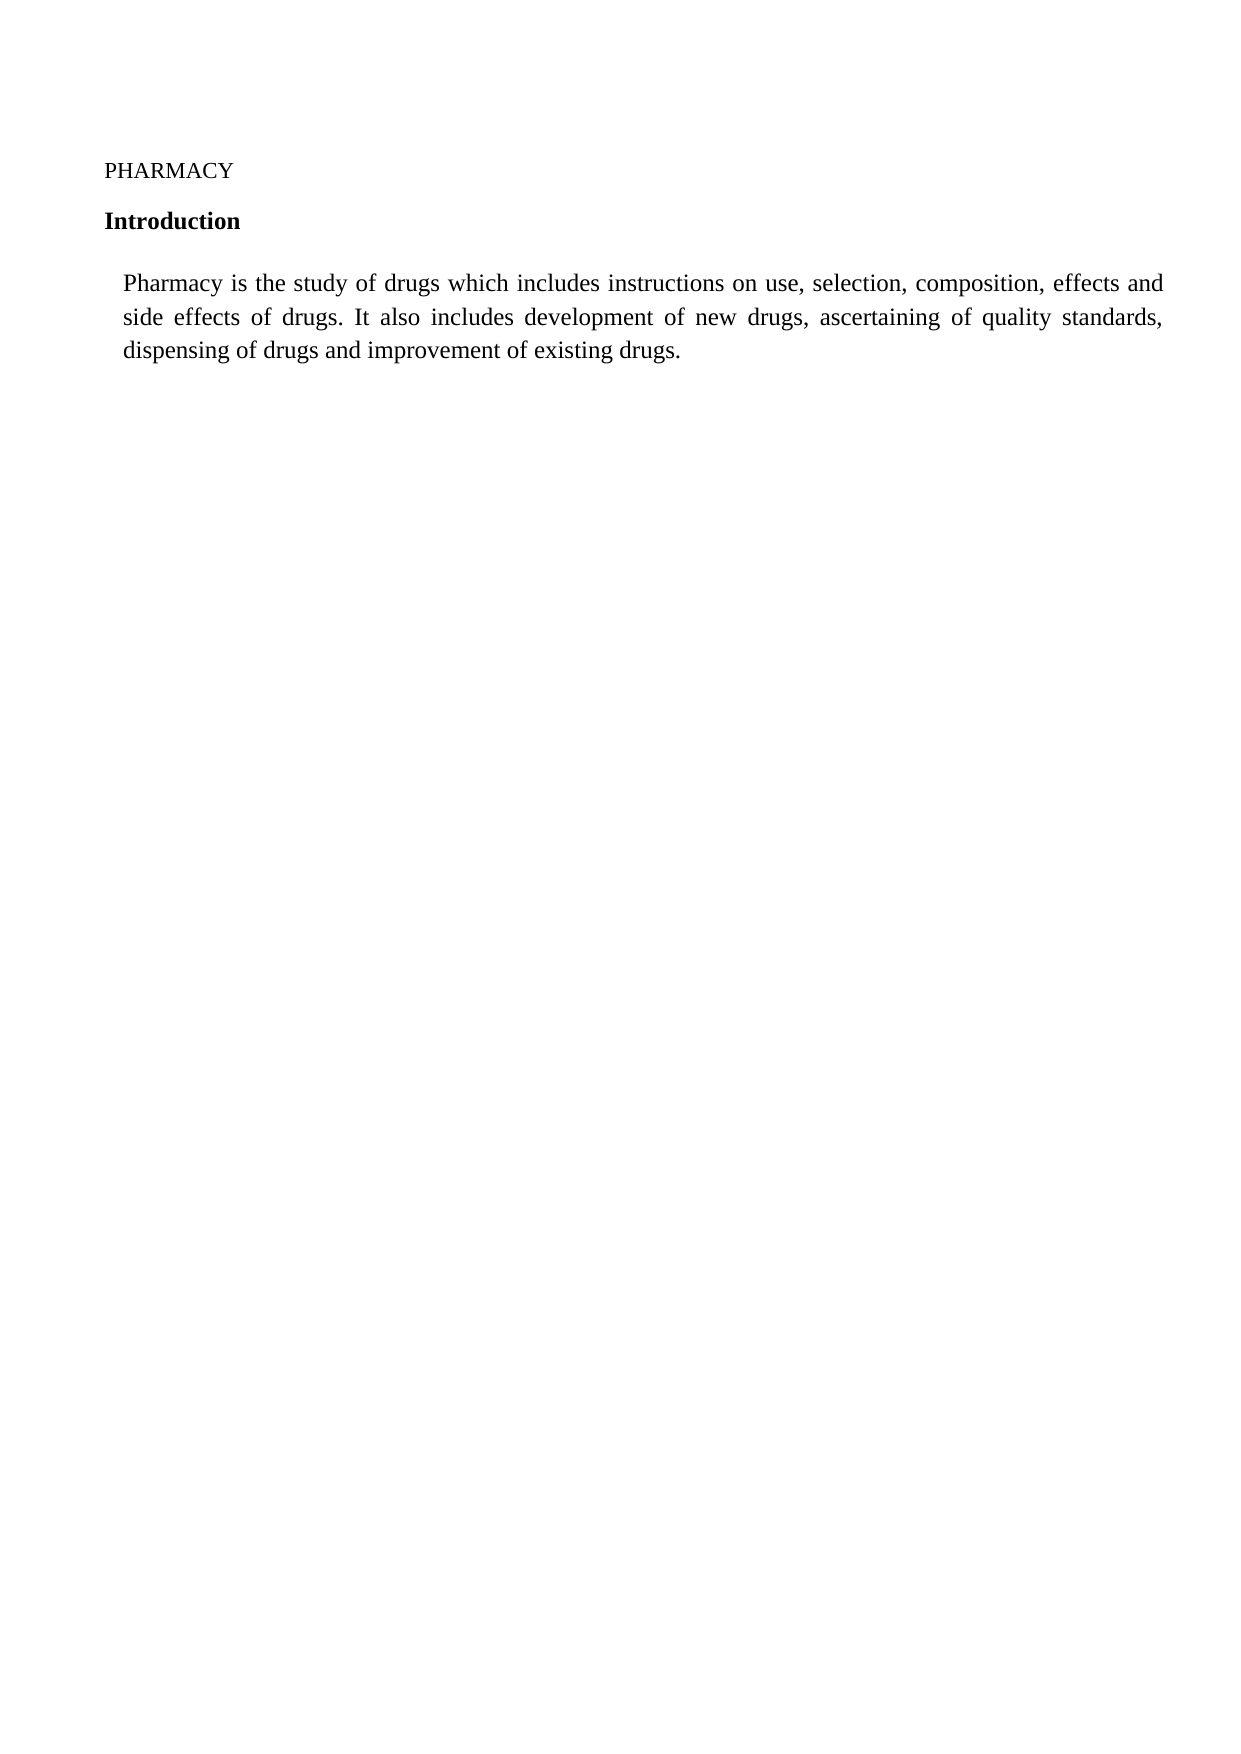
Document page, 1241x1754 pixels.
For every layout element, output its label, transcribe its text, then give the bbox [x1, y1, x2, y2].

text Introduction [104, 206, 1181, 235]
text Pharmacy is the study of drugs which includes instructions on use, selection, composition, effects and side effects of drugs. It also includes development of new drugs, ascertaining of quality standards, dispensing of drugs and improvement of existing drugs. [123, 268, 1164, 364]
text PHARMACY [104, 157, 1181, 183]
